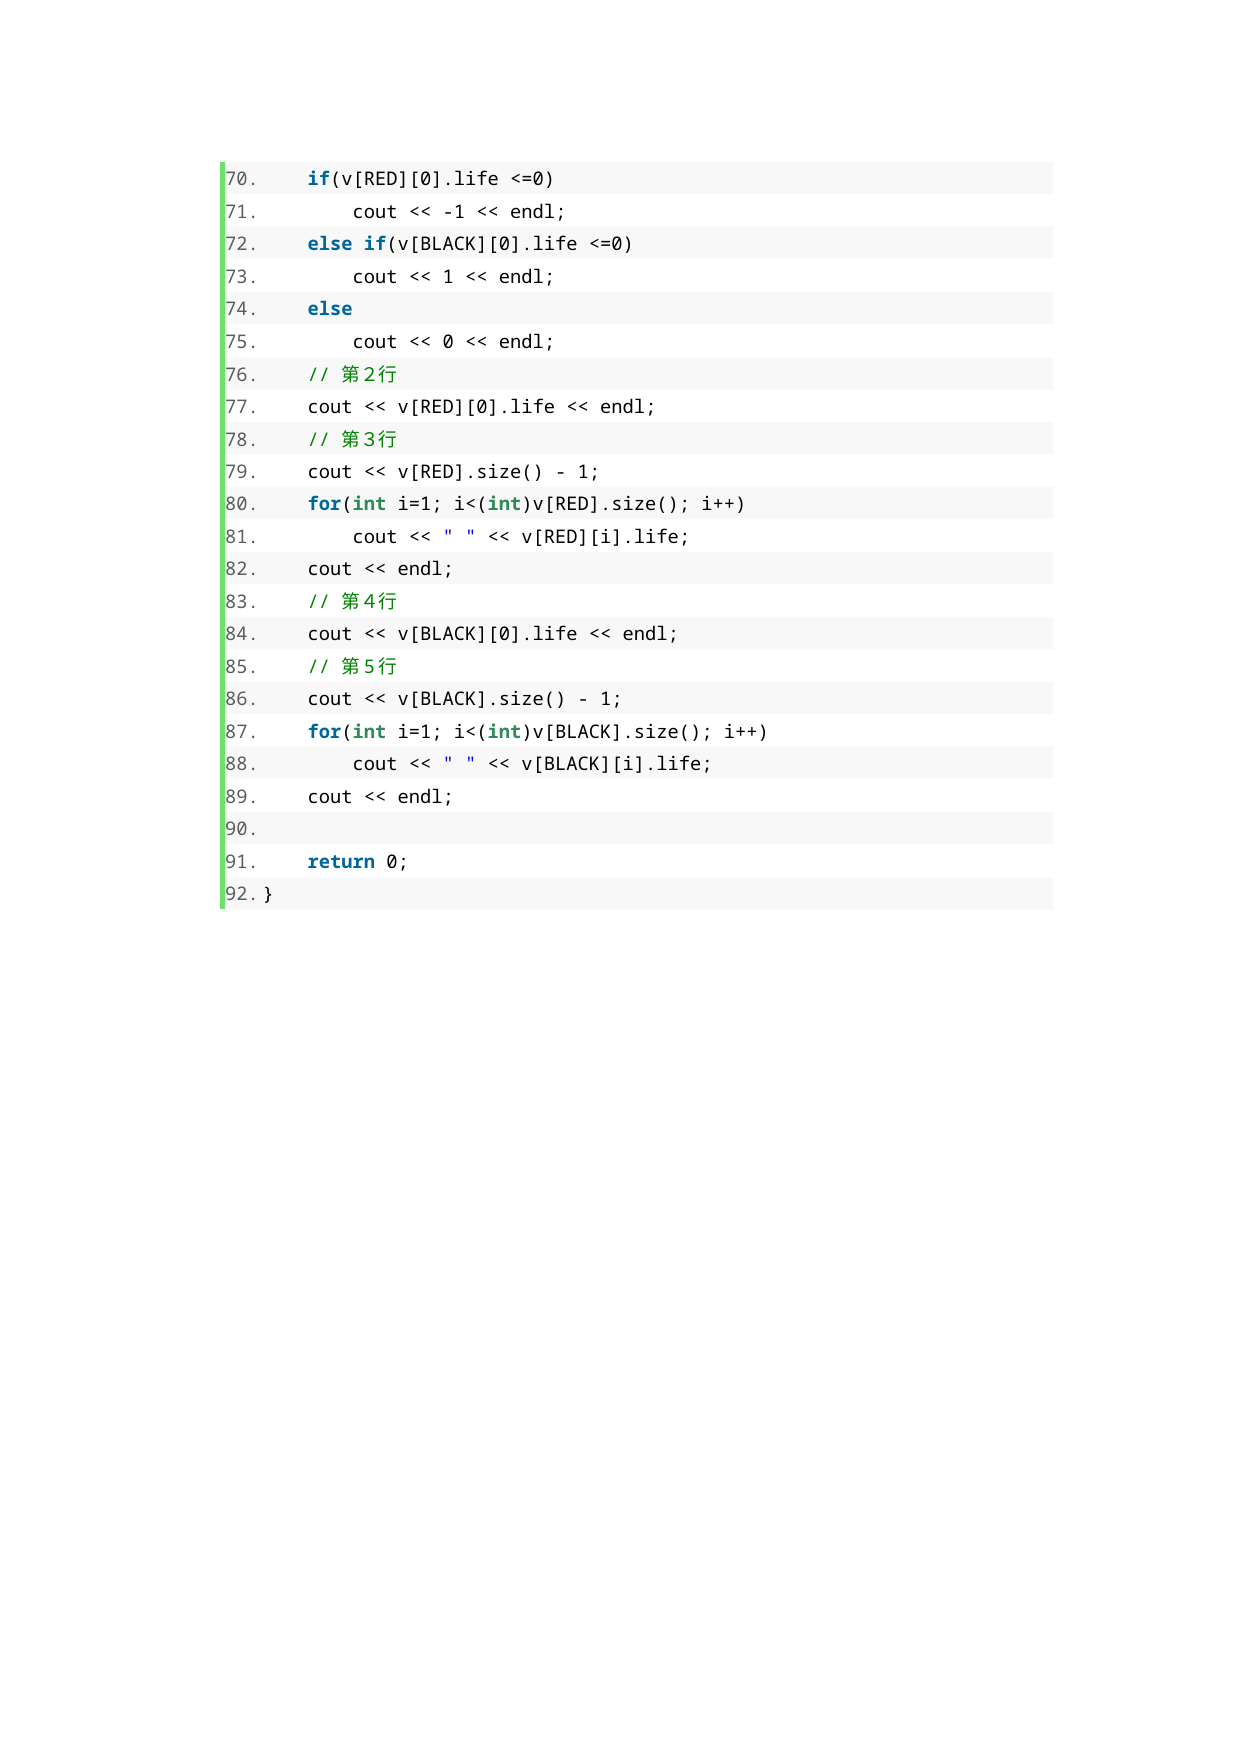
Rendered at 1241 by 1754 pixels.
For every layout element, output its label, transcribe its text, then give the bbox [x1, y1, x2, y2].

list cout << endl; [225, 552, 1053, 584]
list else if(v[BLACK][0].life <=0) [225, 227, 1053, 259]
list cout << v[RED].size() - 1; [225, 454, 1053, 487]
list // 第４行 [225, 584, 1053, 617]
list cout << v[RED][0].life << endl; [225, 389, 1053, 422]
list } [225, 877, 1053, 909]
list cout << -1 << endl; [225, 194, 1053, 227]
list cout << 1 << endl; [225, 259, 1053, 292]
list cout << 0 << endl; [225, 324, 1053, 357]
list // 第２行 [225, 357, 1053, 389]
list if(v[RED][0].life <=0) [225, 162, 1053, 194]
list else [225, 292, 1053, 324]
list cout << " " << v[BLACK][i].life; [225, 747, 1053, 779]
list // 第5行 [225, 649, 1053, 682]
list cout << v[BLACK][0].life << endl; [225, 617, 1053, 649]
list cout << v[BLACK].size() - 1; [225, 682, 1053, 714]
list for(int i=1; i<(int)v[BLACK].size(); i++) [225, 714, 1053, 747]
list return 0; [225, 844, 1053, 877]
list for(int i=1; i<(int)v[RED].size(); i++) [225, 487, 1053, 519]
list // 第３行 [225, 422, 1053, 454]
list cout << endl; [225, 779, 1053, 812]
list cout << " " << v[RED][i].life; [225, 519, 1053, 552]
